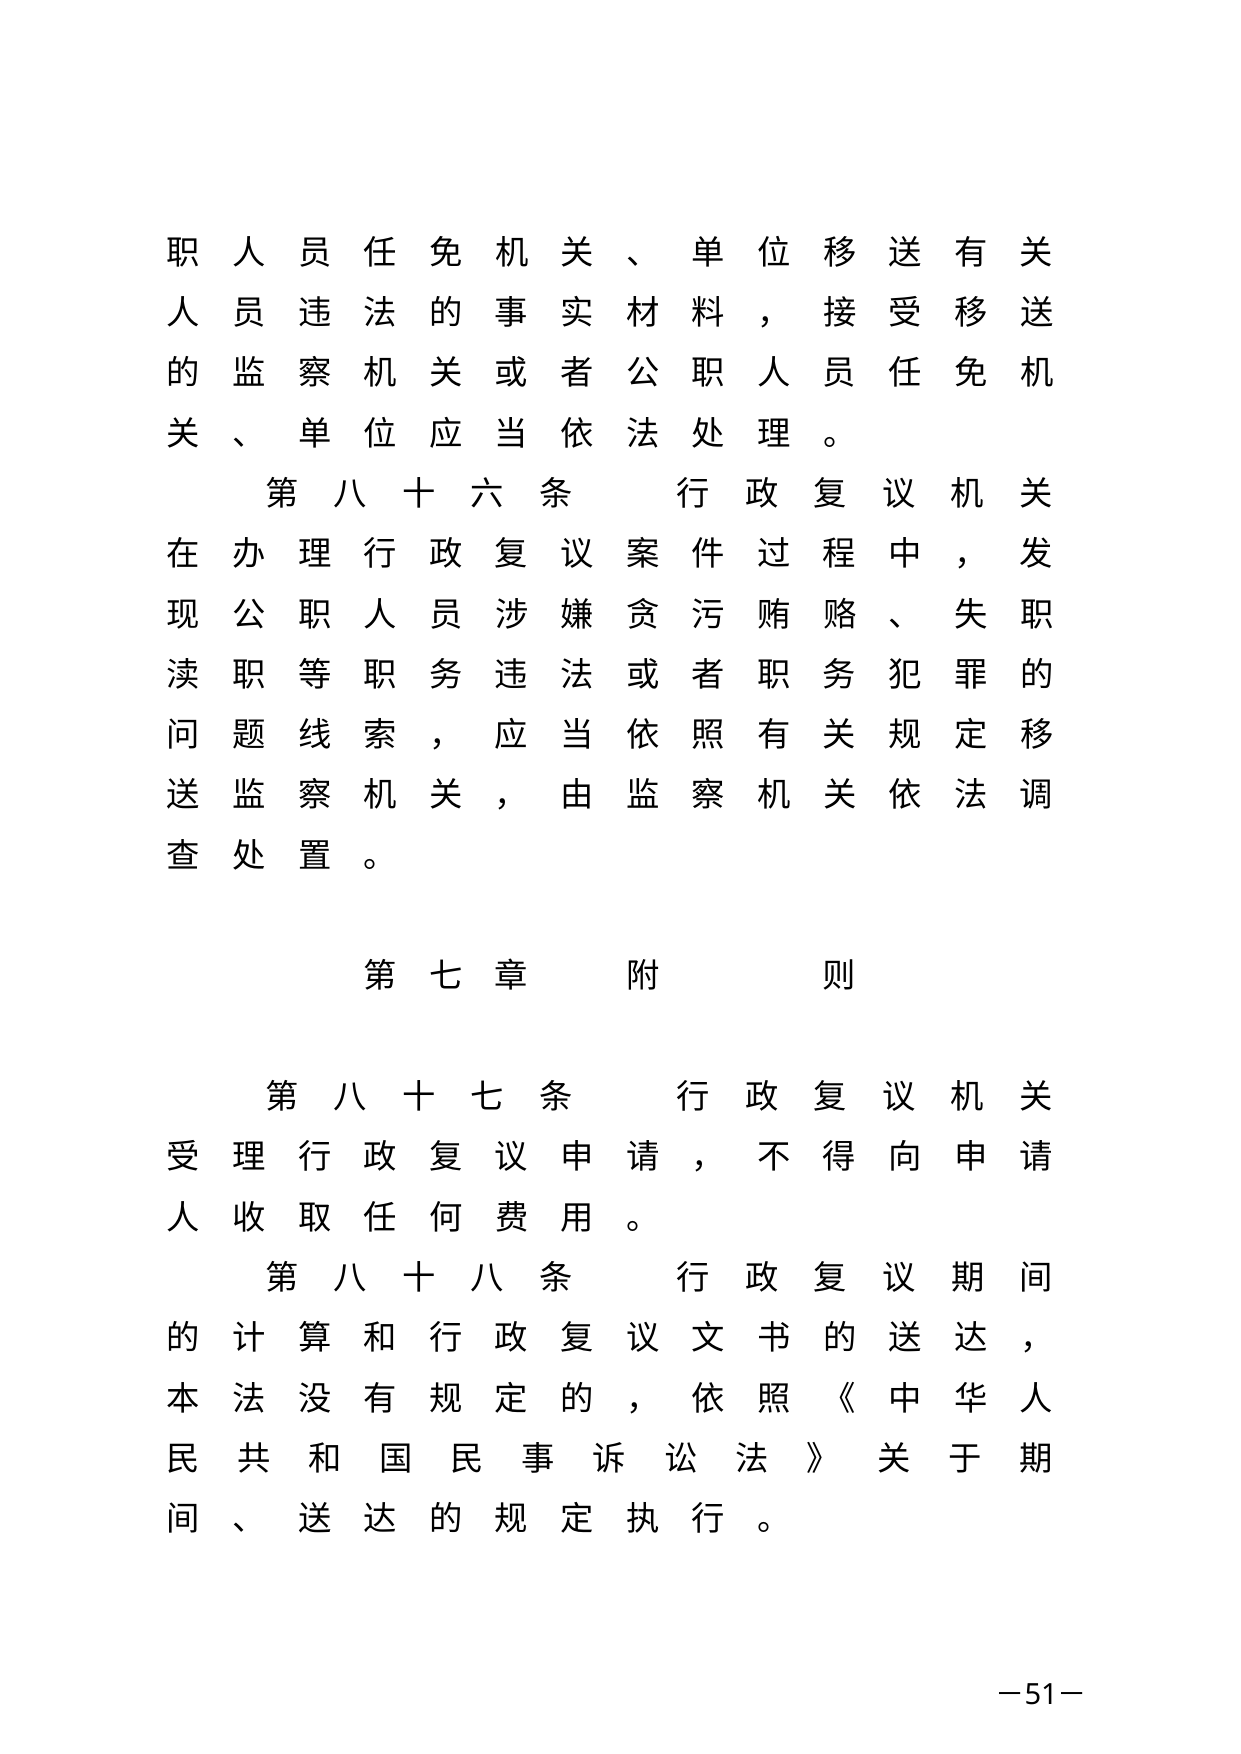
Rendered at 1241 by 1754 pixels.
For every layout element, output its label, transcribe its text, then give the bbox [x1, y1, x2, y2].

text 第八十七条 行政复议机关受理行政复议申请，不得向申请人收取任何费用。 [167, 1064, 1085, 1245]
text 第八十六条 行政复议机关在办理行政复议案件过程中，发现公职人员涉嫌贪污贿赂、失职渎职等职务违法或者职务犯罪的问题线索，应当依照有关规定移送监察机关，由监察机关依法调查处置。 [167, 461, 1085, 883]
text 第七章 附 则 [167, 943, 1085, 1003]
text 第八十八条 行政复议期间的计算和行政复议文书的送达，本法没有规定的，依照《中华人民共和国民事诉讼法》关于期间、送达的规定执行。 [167, 1245, 1085, 1546]
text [167, 219, 1085, 461]
